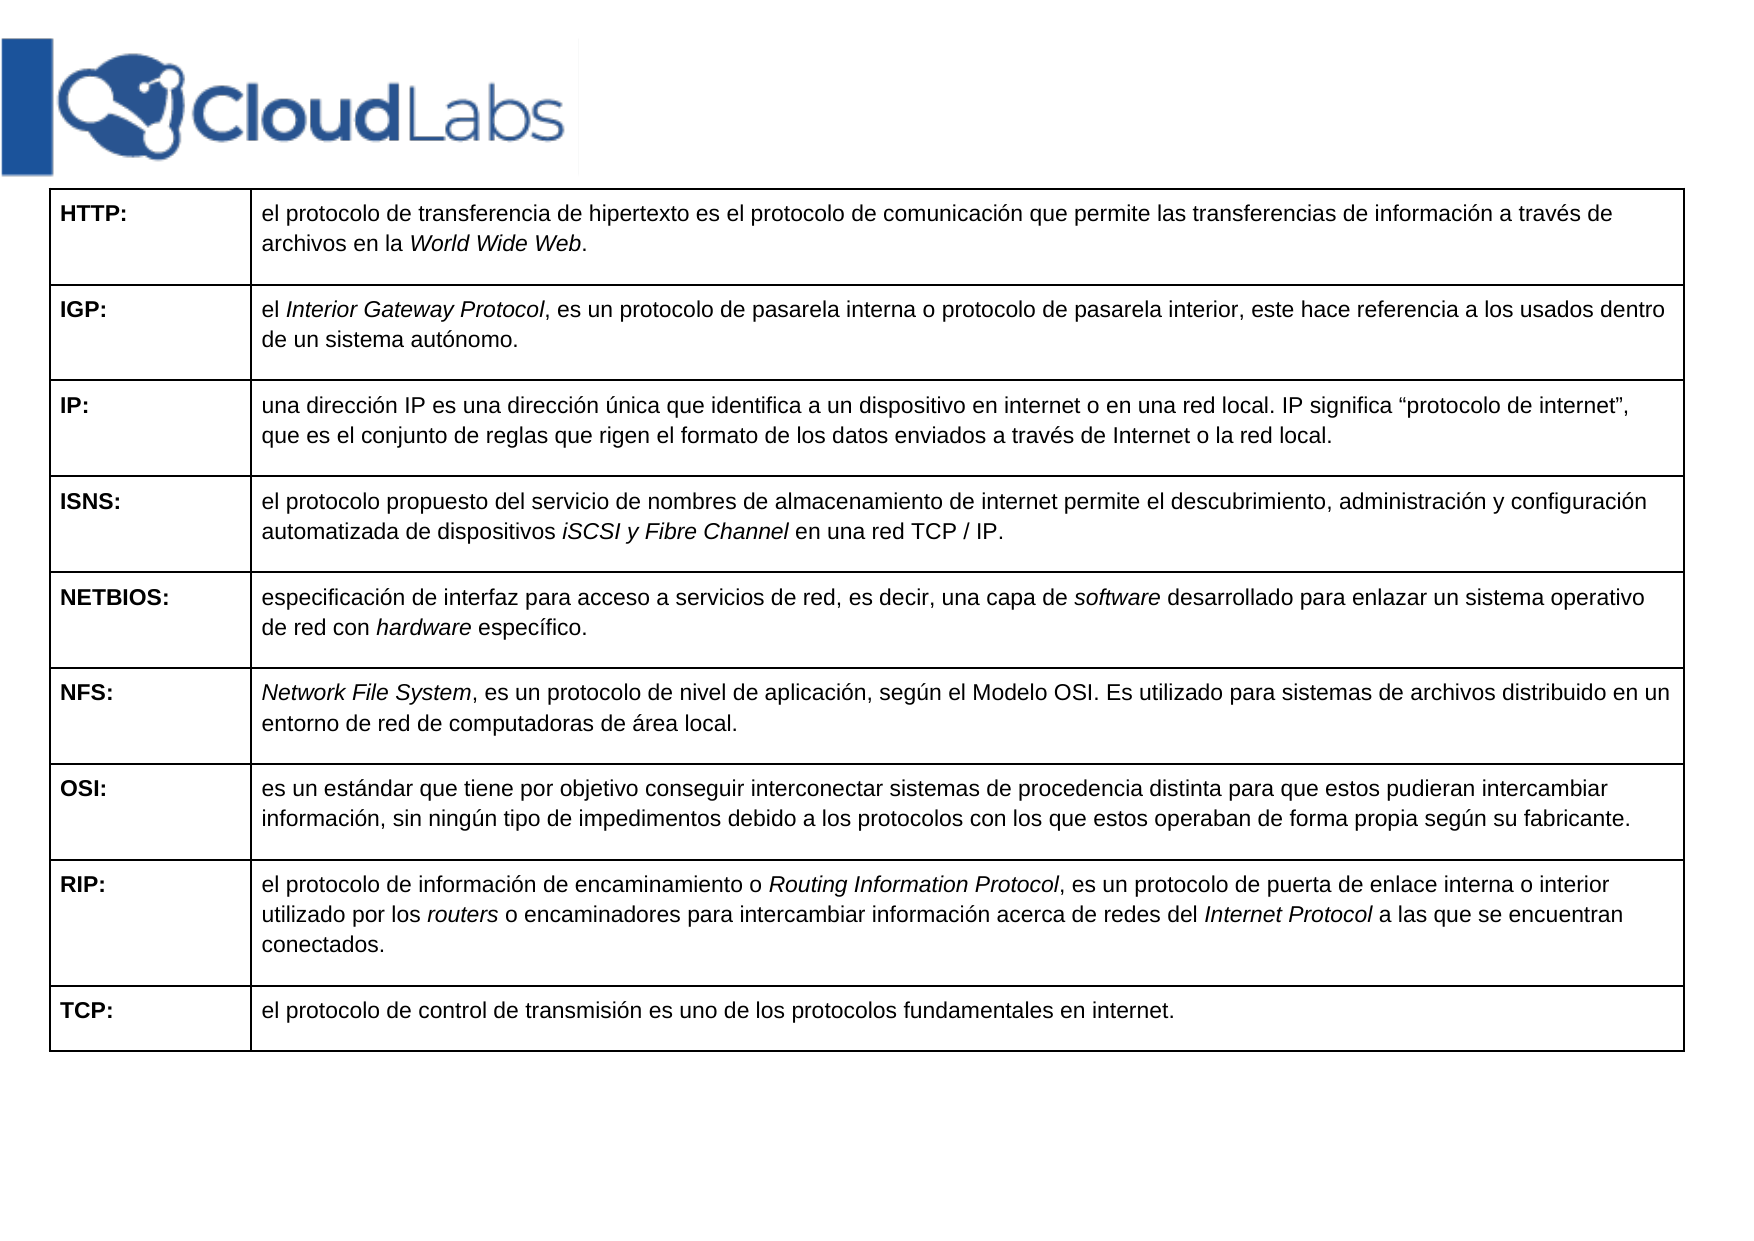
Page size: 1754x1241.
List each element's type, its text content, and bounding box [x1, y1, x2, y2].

table_cell NETBIOS: [51, 573, 250, 667]
table_cell el protocolo propuesto del servicio de nombres de almacenamiento de internet permite el descubrimiento, administración y configuración automatizada de dispositivos iSCSI y Fibre Channel en una red TCP / IP. [252, 477, 1683, 571]
table_cell el protocolo de transferencia de hipertexto es el protocolo de comunicación que permite las transferencias de información a través de archivos en la World Wide Web. [252, 190, 1683, 283]
table_cell TCP: [51, 987, 250, 1050]
table_cell OSI: [51, 765, 250, 858]
table_cell NFS: [51, 669, 250, 763]
table_cell ISNS: [51, 477, 250, 571]
table_cell Network File System, es un protocolo de nivel de aplicación, según el Modelo OSI. Es utilizado para sistemas de archivos distribuido en un entorno de red de computadoras de área local. [252, 669, 1683, 763]
table_cell IP: [51, 381, 250, 475]
table_cell es un estándar que tiene por objetivo conseguir interconectar sistemas de procedencia distinta para que estos pudieran intercambiar información, sin ningún tipo de impedimentos debido a los protocolos con los que estos operaban de forma propia según su fabricante. [252, 765, 1683, 858]
picture [1, 26, 579, 188]
table_cell HTTP: [51, 190, 250, 283]
table_cell IGP: [51, 286, 250, 379]
table_cell una dirección IP es una dirección única que identifica a un dispositivo en internet o en una red local. IP significa “protocolo de internet”, que es el conjunto de reglas que rigen el formato de los datos enviados a través de Internet o la red local. [252, 381, 1683, 475]
table_cell el protocolo de información de encaminamiento o Routing Information Protocol, es un protocolo de puerta de enlace interna o interior utilizado por los routers o encaminadores para intercambiar información acerca de redes del Internet Protocol a las que se encuentran conectados. [252, 861, 1683, 984]
table_cell el protocolo de control de transmisión es uno de los protocolos fundamentales en internet. [252, 987, 1683, 1050]
table_cell especificación de interfaz para acceso a servicios de red, es decir, una capa de software desarrollado para enlazar un sistema operativo de red con hardware específico. [252, 573, 1683, 667]
table_cell RIP: [51, 861, 250, 984]
table_cell el Interior Gateway Protocol, es un protocolo de pasarela interna o protocolo de pasarela interior, este hace referencia a los usados dentro de un sistema autónomo. [252, 286, 1683, 379]
